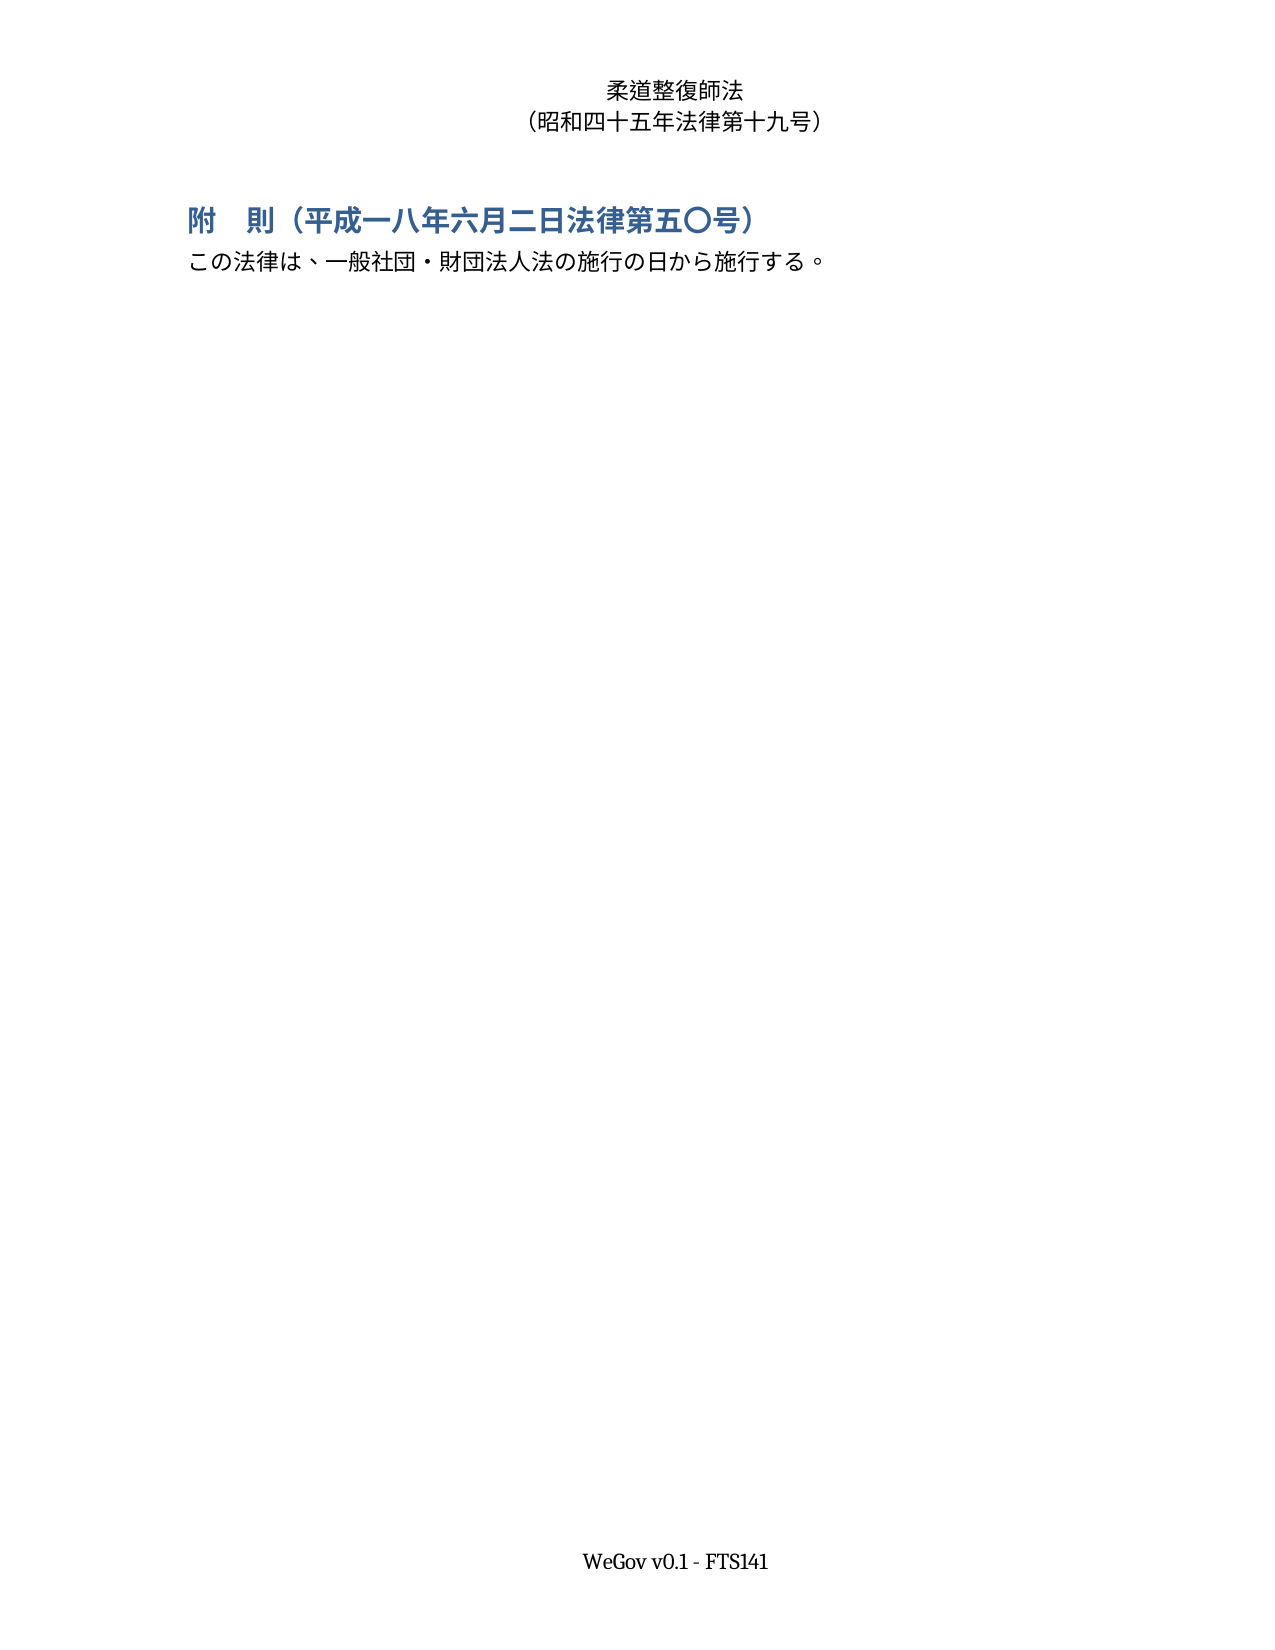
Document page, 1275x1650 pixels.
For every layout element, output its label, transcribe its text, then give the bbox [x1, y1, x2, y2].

subtitle 附 則（平成一八年六月二日法律第五〇号） [187, 200, 1087, 240]
text この法律は、一般社団・財団法人法の施行の日から施行する。 [187, 246, 1087, 277]
